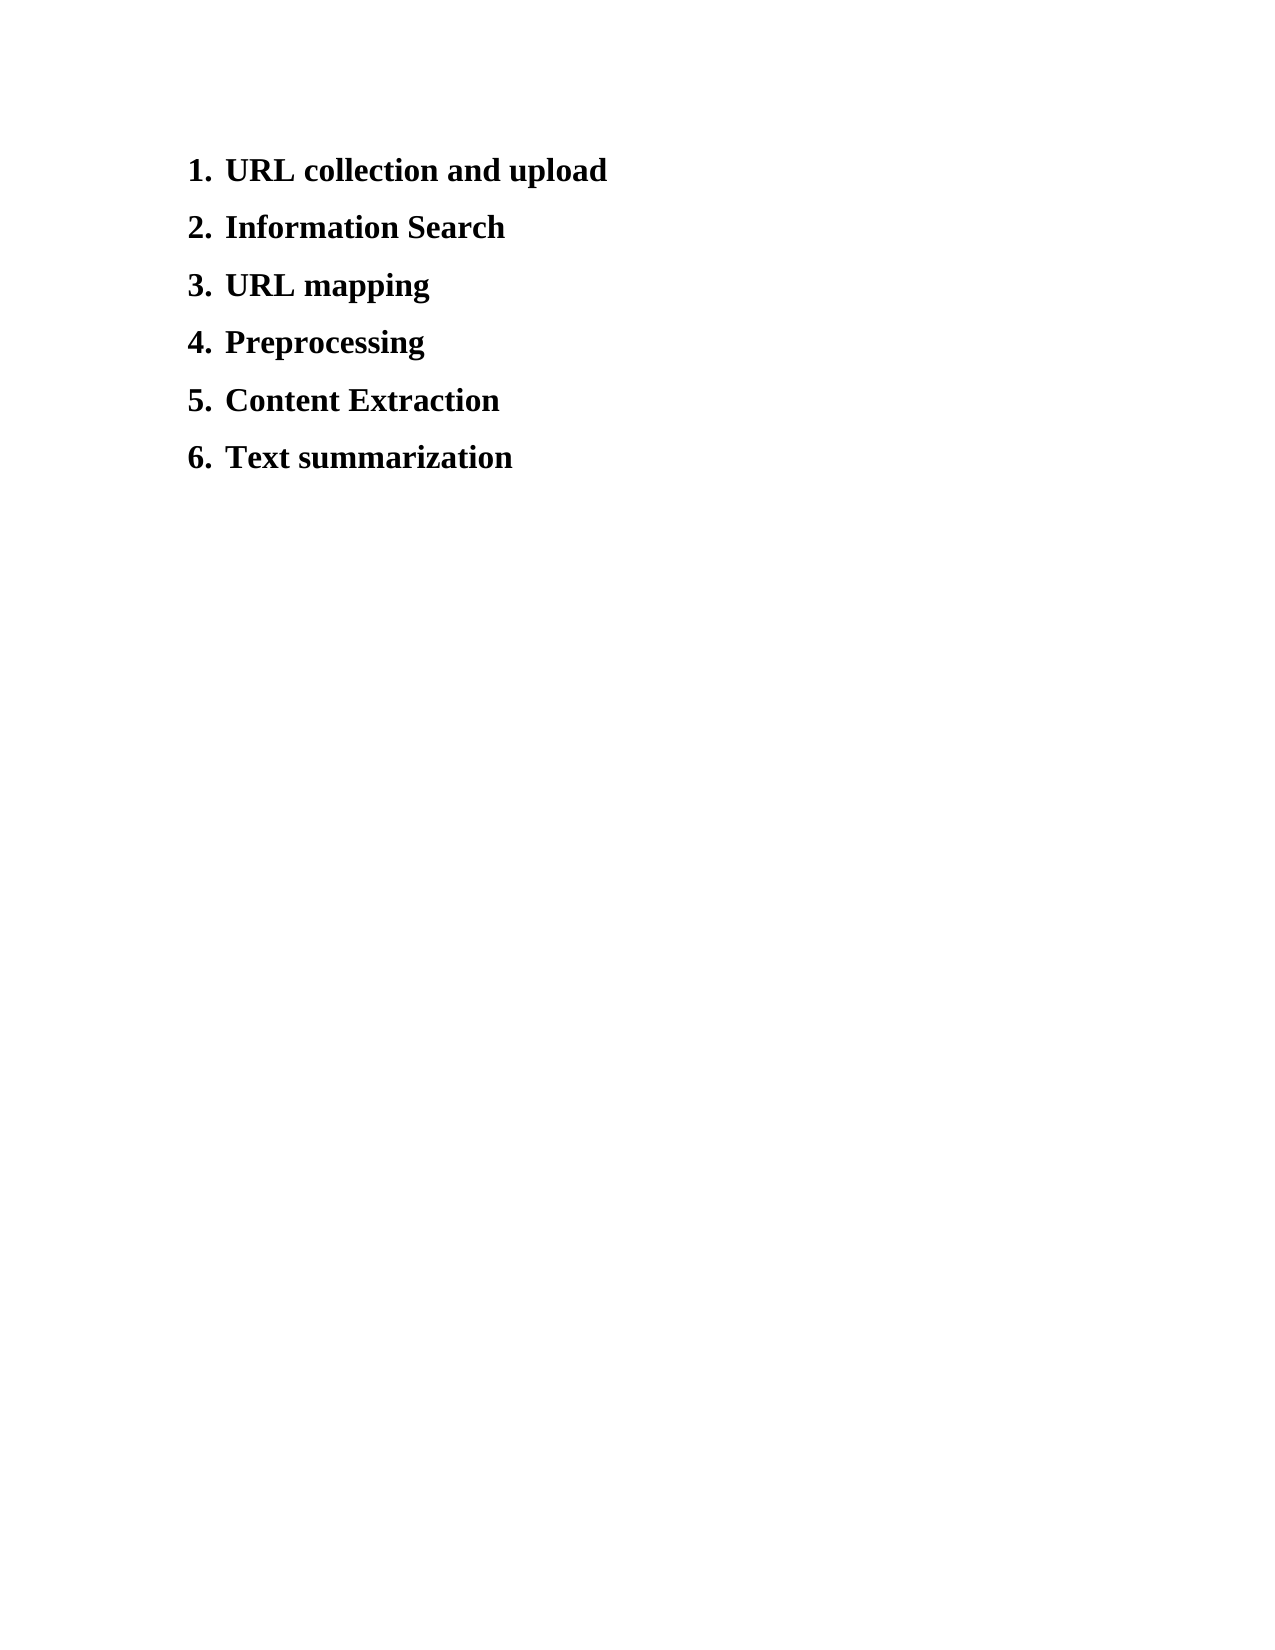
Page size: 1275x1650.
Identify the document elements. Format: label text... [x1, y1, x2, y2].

list URL collection and upload [187, 150, 1125, 188]
list Preprocessing [187, 322, 1125, 361]
list Text summarization [187, 437, 1125, 476]
list Content Extraction [187, 380, 1125, 418]
list URL mapping [187, 265, 1125, 303]
list Information Search [187, 207, 1125, 246]
